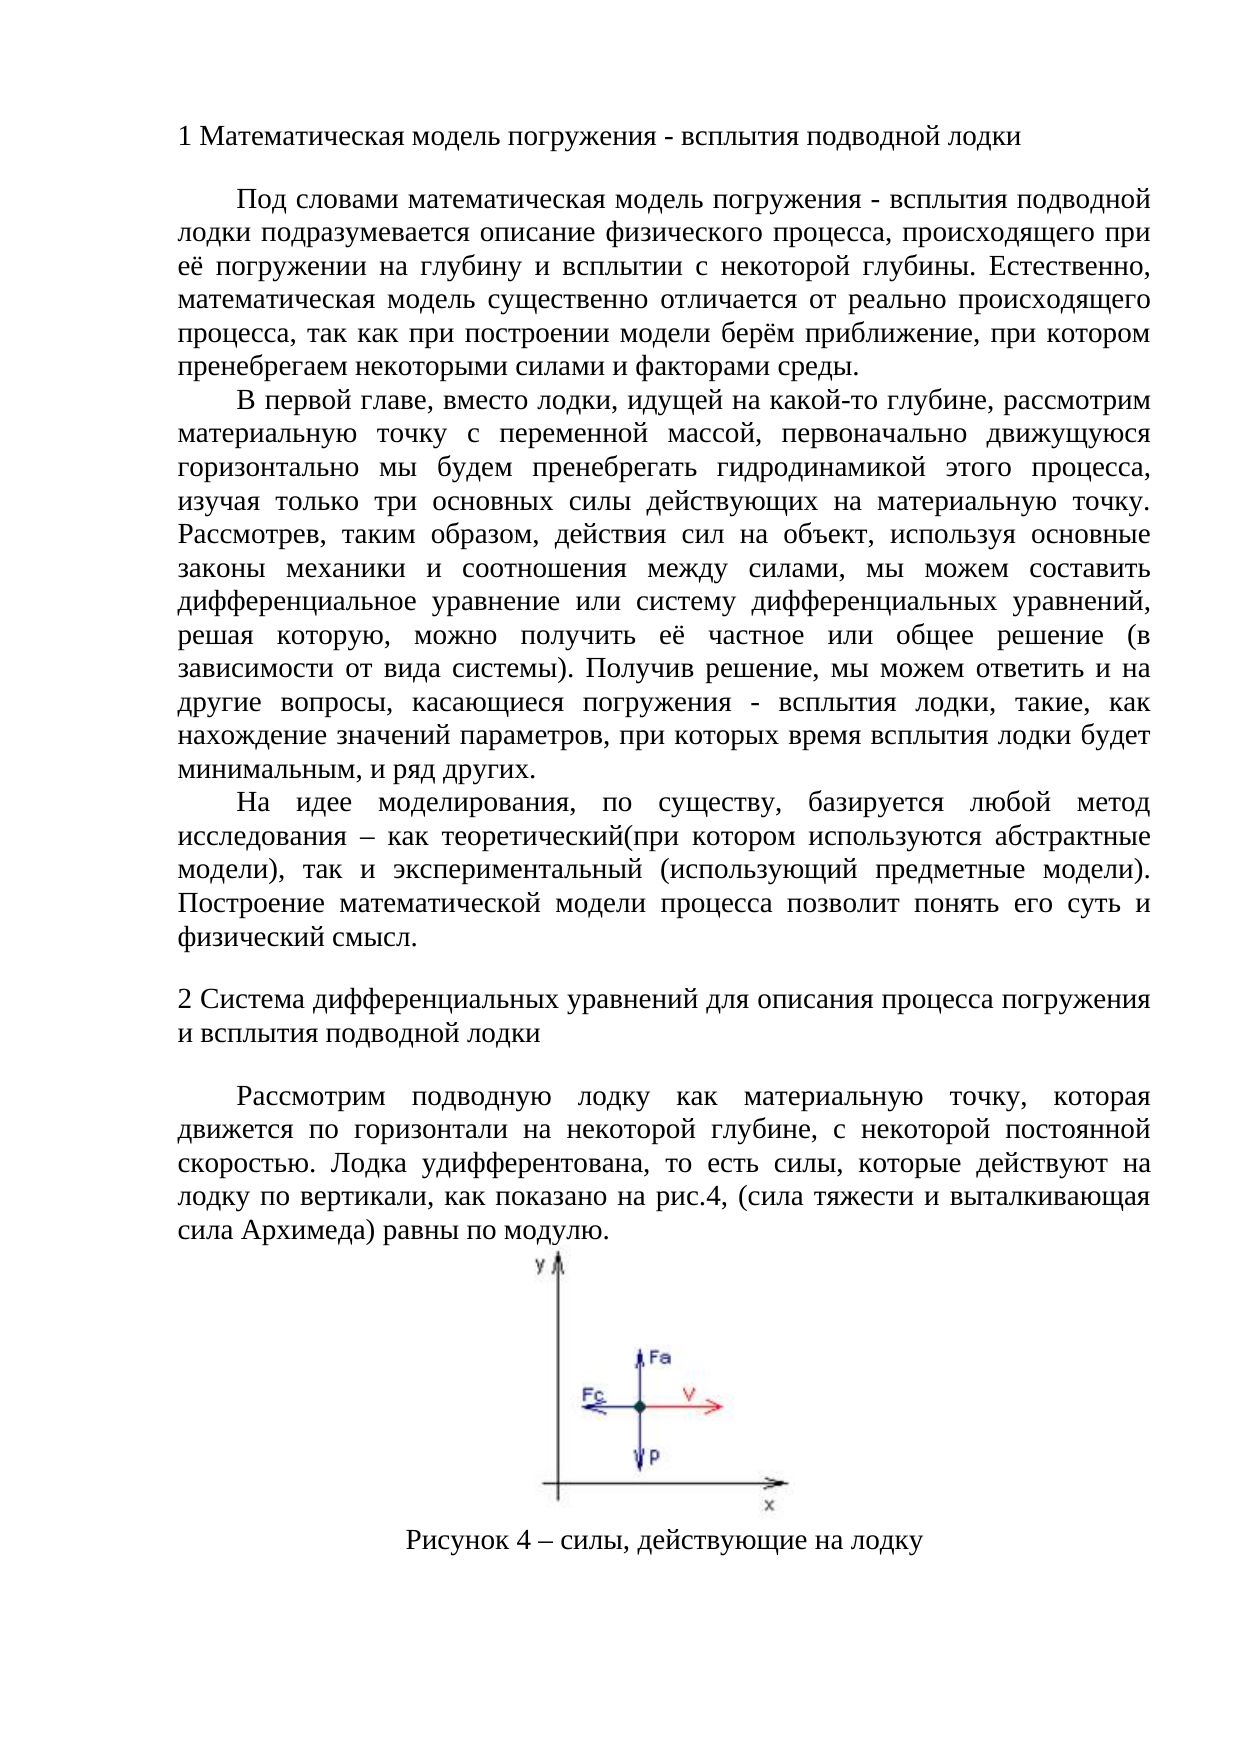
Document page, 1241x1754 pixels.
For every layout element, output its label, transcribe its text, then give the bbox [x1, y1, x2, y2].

text Под словами математическая модель погружения - всплытия подводной лодки подразумевается описание физического процесса, происходящего при её погружении на глубину и всплытии с некоторой глубины. Естественно, математическая модель существенно отличается от реально происходящего процесса, так как при построении модели берём приближение, при котором пренебрегаем некоторыми силами и факторами среды. [177, 181, 1152, 382]
text Рассмотрим подводную лодку как материальную точку, которая движется по горизонтали на некоторой глубине, с некоторой постоянной скоростью. Лодка удифферентована, то есть силы, которые действуют на лодку по вертикали, как показано на рис.4, (сила тяжести и выталкивающая сила Архимеда) равны по модулю. [177, 1078, 1152, 1245]
text 1 Математическая модель погружения - всплытия подводной лодки [177, 118, 1152, 152]
text Рисунок 4 – силы, действующие на лодку [177, 1522, 1152, 1556]
picture [533, 1245, 795, 1522]
text 2 Система дифференциальных уравнений для описания процесса погружения и всплытия подводной лодки [177, 981, 1152, 1048]
text На идее моделирования, по существу, базируется любой метод исследования – как теоретический(при котором используются абстрактные модели), так и экспериментальный (использующий предметные модели). Построение математической модели процесса позволит понять его суть и физический смысл. [177, 784, 1152, 952]
text В первой главе, вместо лодки, идущей на какой-то глубине, рассмотрим материальную точку с переменной массой, первоначально движущуюся горизонтально мы будем пренебрегать гидродинамикой этого процесса, изучая только три основных силы действующих на материальную точку. Рассмотрев, таким образом, действия сил на объект, используя основные законы механики и соотношения между силами, мы можем составить дифференциальное уравнение или систему дифференциальных уравнений, решая которую, можно получить её частное или общее решение (в зависимости от вида системы). Получив решение, мы можем ответить и на другие вопросы, касающиеся погружения - всплытия лодки, такие, как нахождение значений параметров, при которых время всплытия лодки будет минимальным, и ряд других. [177, 382, 1152, 784]
